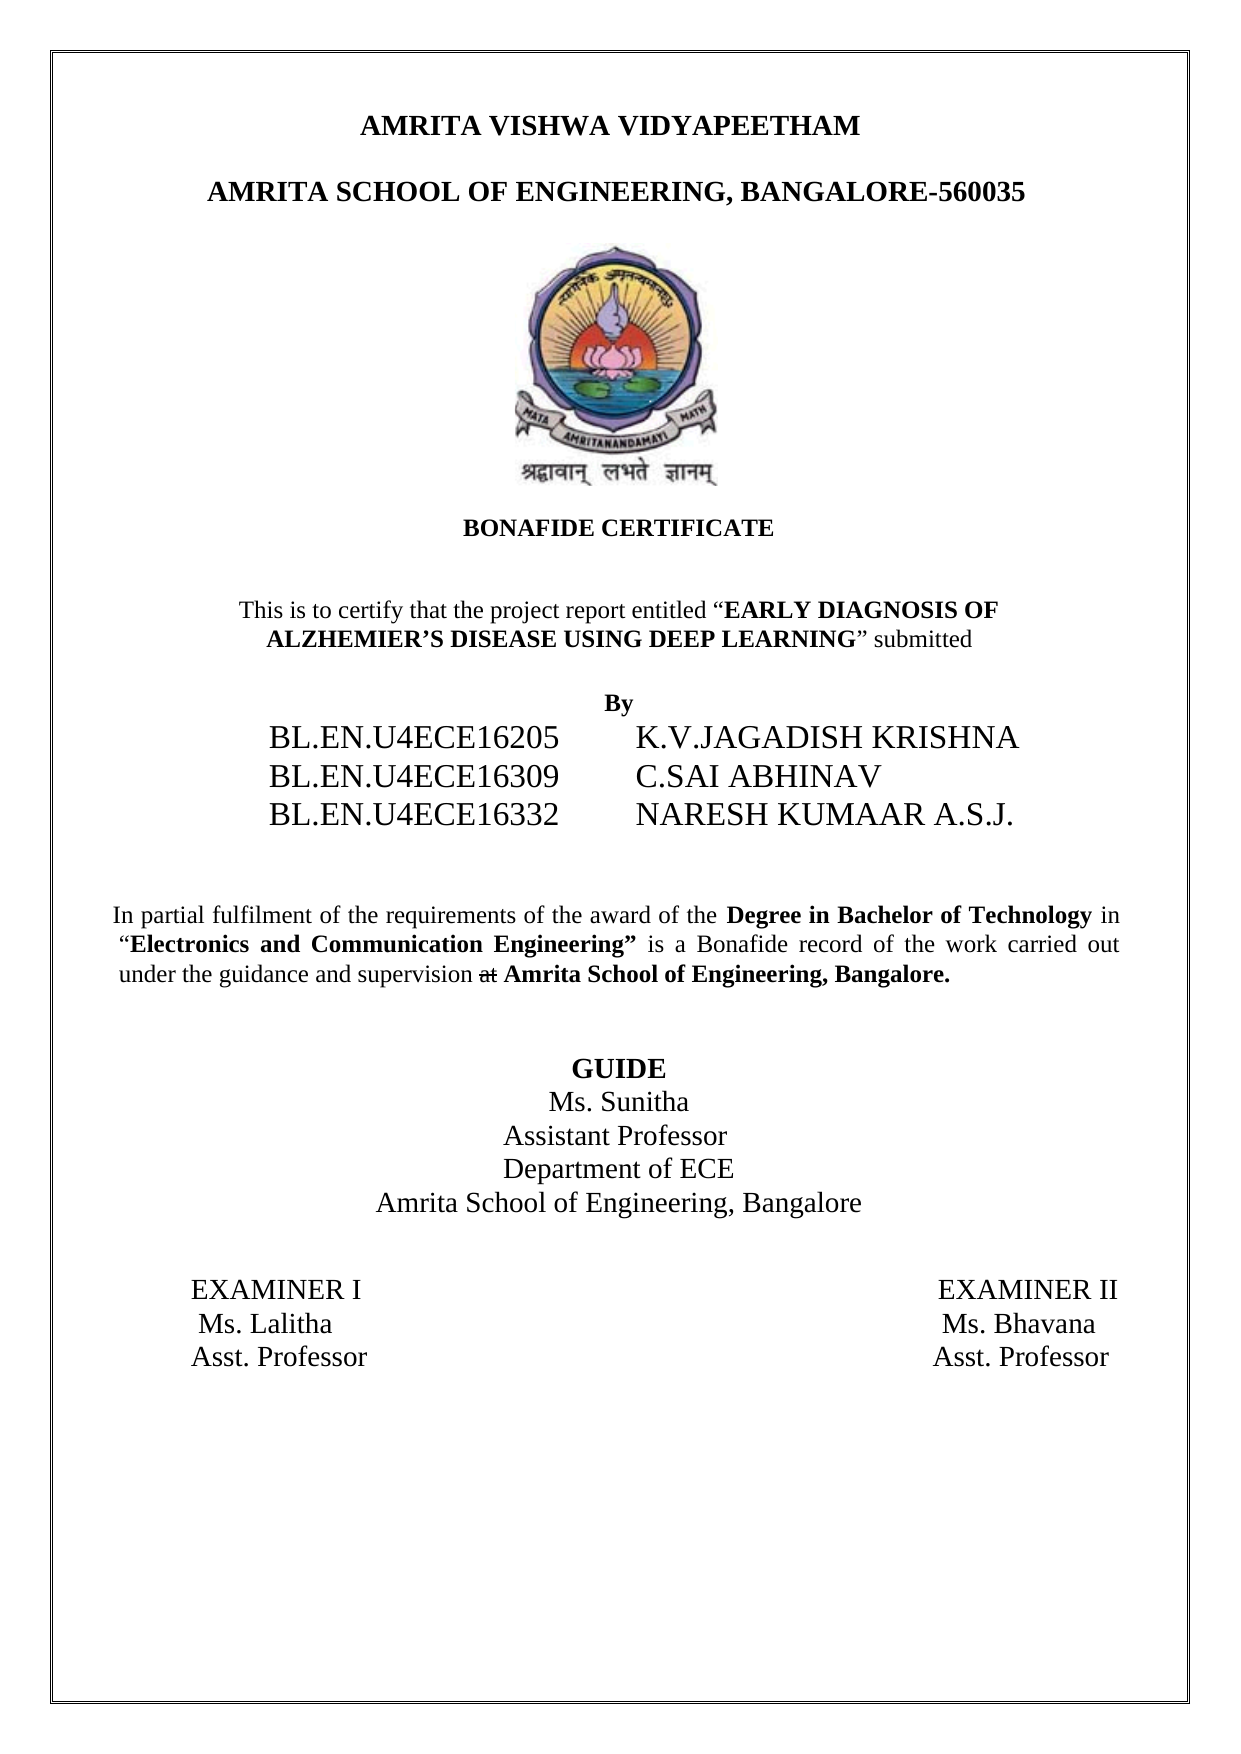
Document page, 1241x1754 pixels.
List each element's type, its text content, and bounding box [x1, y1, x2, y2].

text By [118, 688, 1120, 716]
text Assistant Professor [118, 1118, 1120, 1152]
text This is to certify that the project report entitled “EARLY DIAGNOSIS OF ALZHEMIER’S DISEASE USING DEEP LEARNING” submitted [118, 595, 1120, 653]
text BL.EN.U4ECE16332 NARESH KUMAAR A.S.J. [53, 794, 1120, 833]
text In partial fulfilment of the requirements of the award of the Degree in Bachelor of Technology in “Electronics and Communication Engineering” is a Bonafide record of the work carried out under the guidance and supervision at Amrita School of Engineering, Bangalore. [112, 900, 1120, 988]
text AMRITA SCHOOL OF ENGINEERING, BANGALORE-560035 [118, 174, 1115, 208]
text Amrita School of Engineering, Bangalore [118, 1185, 1120, 1219]
text GUIDE [118, 1051, 1120, 1084]
text Asst. Professor Asst. Professor [118, 1339, 1120, 1373]
text Ms. Sunitha [118, 1084, 1120, 1118]
text Ms. Lalitha Ms. Bhavana [118, 1306, 1120, 1339]
text Department of ECE [118, 1152, 1120, 1185]
text BONAFIDE CERTIFICATE [118, 513, 1120, 542]
text BL.EN.U4ECE16205 K.V.JAGADISH KRISHNA [53, 718, 1120, 756]
text AMRITA VISHWA VIDYAPEETHAM [118, 108, 1103, 142]
text EXAMINER I EXAMINER II [118, 1272, 1120, 1306]
text BL.EN.U4ECE16309 C.SAI ABHINAV [53, 756, 1120, 794]
